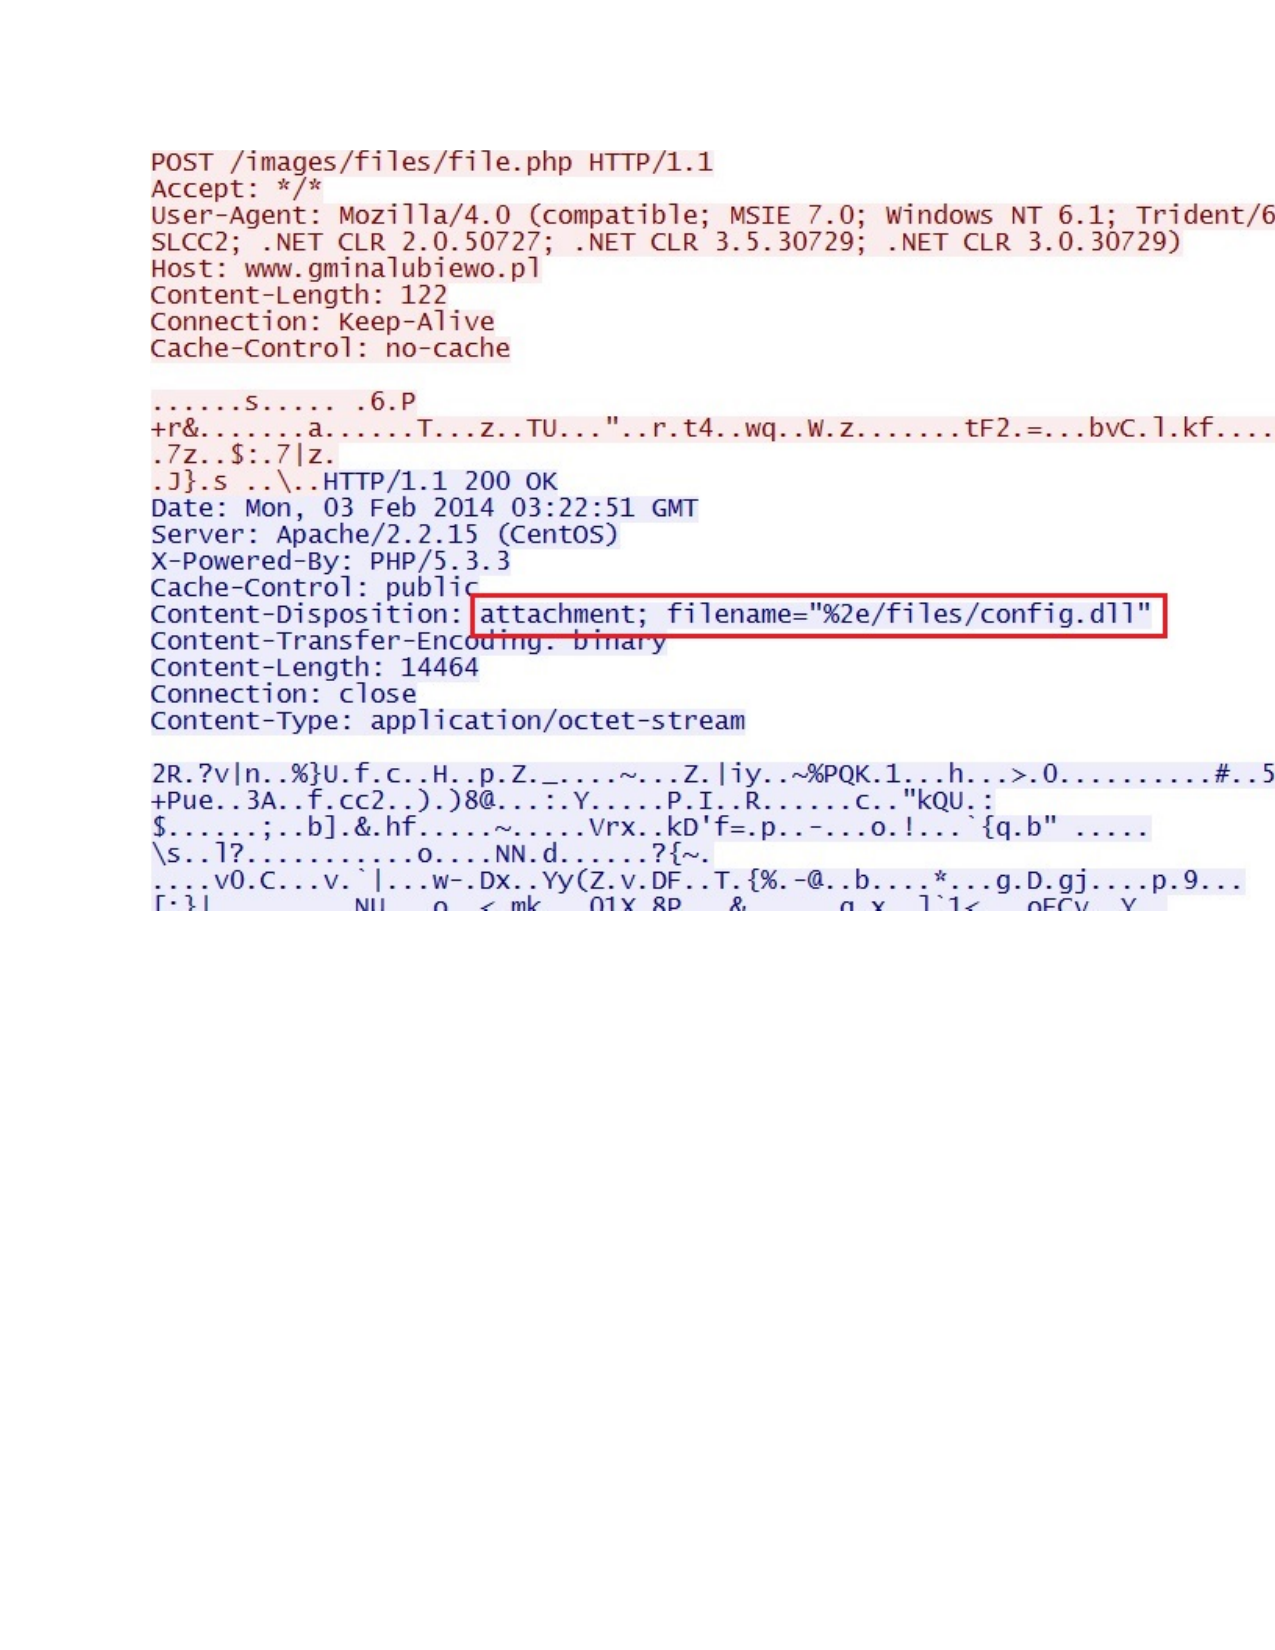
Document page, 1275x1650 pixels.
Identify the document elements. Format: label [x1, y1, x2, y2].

picture [150, 150, 1275, 911]
